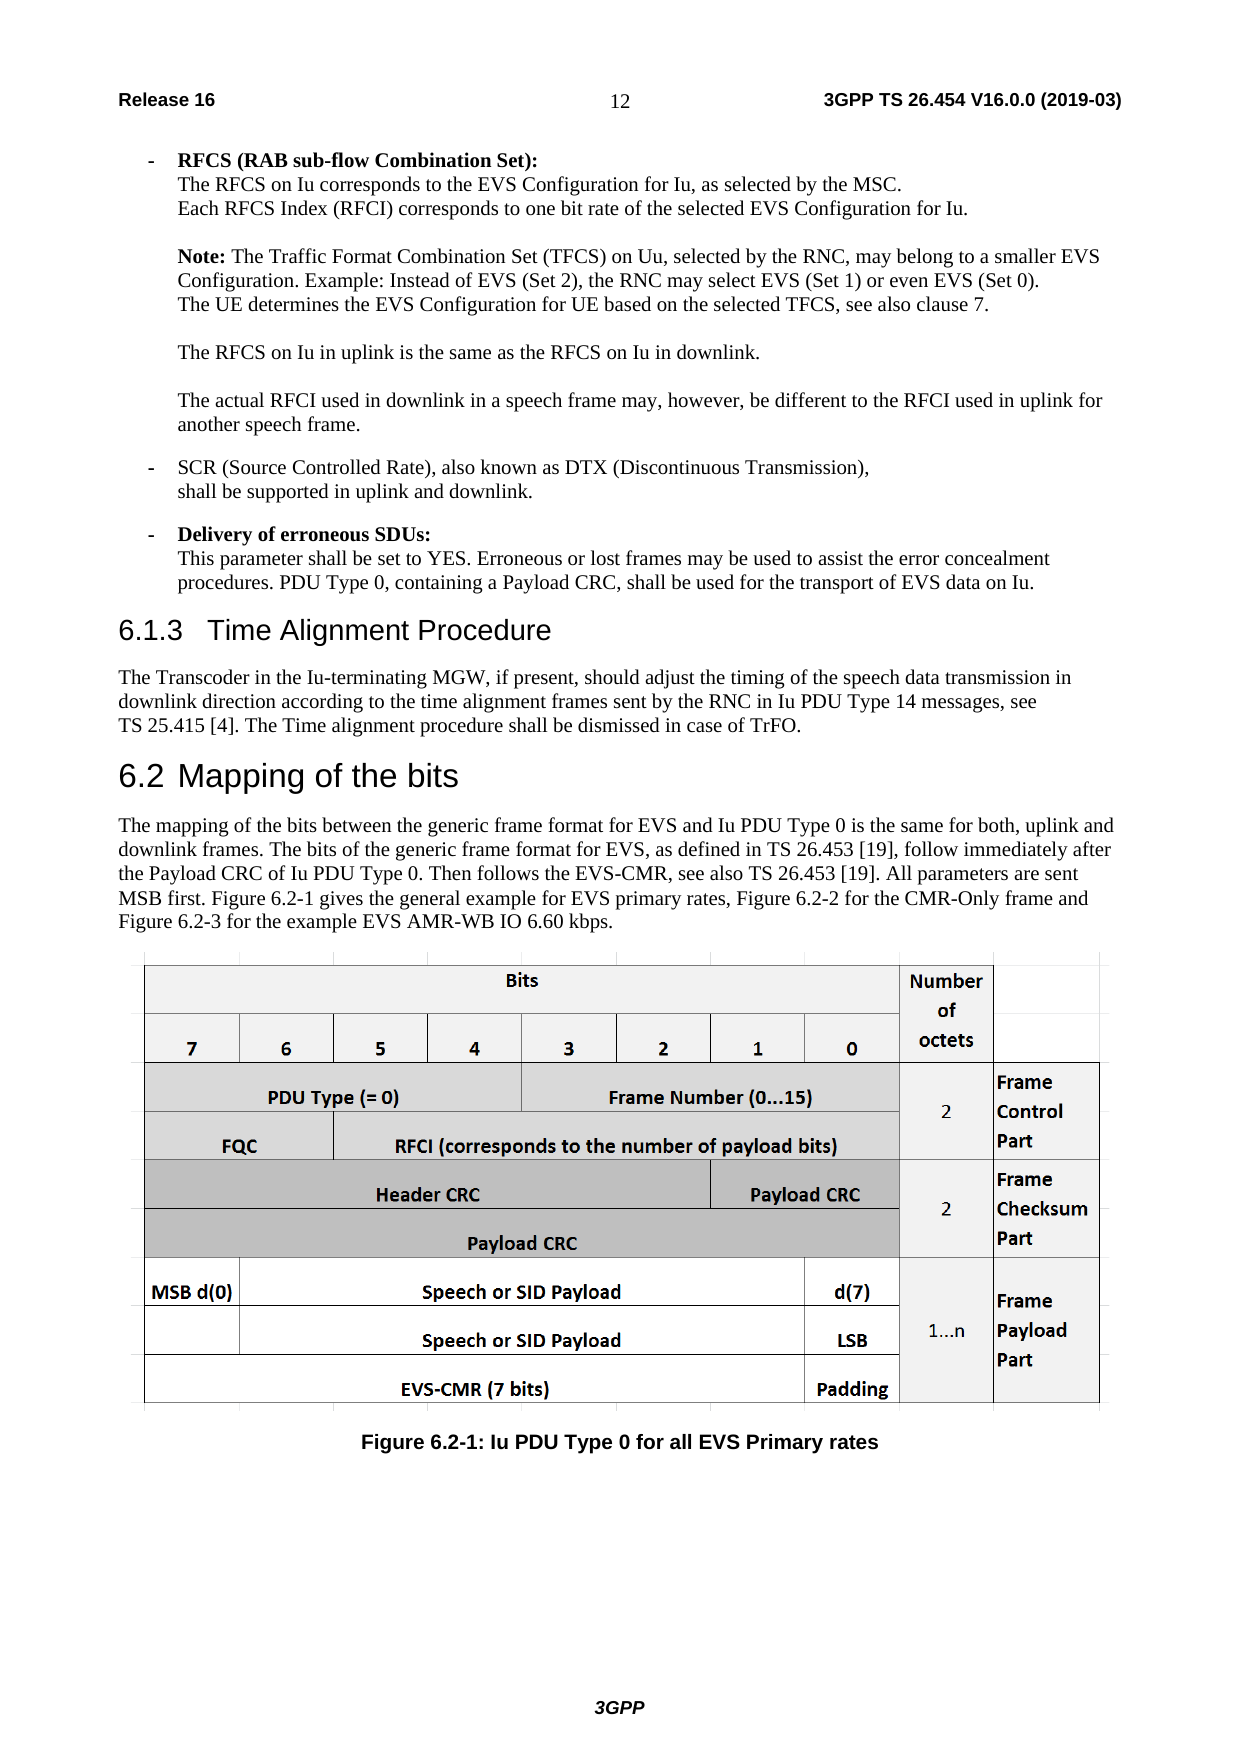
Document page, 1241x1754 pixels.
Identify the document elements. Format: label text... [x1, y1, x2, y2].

subtitle 6.2 Mapping of the bits [118, 756, 1122, 794]
text The mapping of the bits between the generic frame format for EVS and Iu PDU Type 0 is the same for both, uplink and downlink frames. The bits of the generic frame format for EVS, as defined in TS 26.453 [19], follow immediately after the Payload CRC of Iu PDU Type 0. Then follows the EVS-CMR, see also TS 26.453 [19]. All parameters are sent MSB first. Figure 6.2-1 gives the general example for EVS primary rates, Figure 6.2-2 for the CMR-Only frame and Figure 6.2-3 for the example EVS AMR-WB IO 6.60 kbps. [118, 813, 1122, 933]
text Figure 6.2-1: Iu PDU Type 0 for all EVS Primary rates [118, 1429, 1122, 1453]
text - RFCS (RAB sub-flow Combination Set): The RFCS on Iu corresponds to the EVS Configuration for Iu, as selected by the MSC. Each RFCS Index (RFCI) corresponds to one bit rate of the selected EVS Configuration for Iu. Note: The Traffic Format Combination Set (TFCS) on Uu, selected by the RNC, may belong to a smaller EVS Configuration. Example: Instead of EVS (Set 2), the RNC may select EVS (Set 1) or even EVS (Set 0). The UE determines the EVS Configuration for UE based on the selected TFCS, see also clause 7. The RFCS on Iu in uplink is the same as the RFCS on Iu in downlink. The actual RFCI used in downlink in a speech frame may, however, be different to the RFCI used in uplink for another speech frame. [148, 147, 1122, 436]
text The Transcoder in the Iu-terminating MGW, if present, should adjust the timing of the speech data transmission in downlink direction according to the time alignment frames sent by the RNC in Iu PDU Type 14 messages, see TS 25.415 [4]. The Time alignment procedure shall be dismissed in case of TrFO. [118, 665, 1122, 737]
text - Delivery of erroneous SDUs: This parameter shall be set to YES. Erroneous or lost frames may be used to assist the error concealment procedures. PDU Type 0, containing a Payload CRC, shall be used for the transport of EVS data on Iu. [148, 522, 1122, 594]
subtitle 6.1.3 Time Alignment Procedure [118, 613, 1122, 646]
text - SCR (Source Controlled Rate), also known as DTX (Discontinuous Transmission), shall be supported in uplink and downlink. [148, 455, 1122, 503]
picture [130, 952, 1110, 1411]
